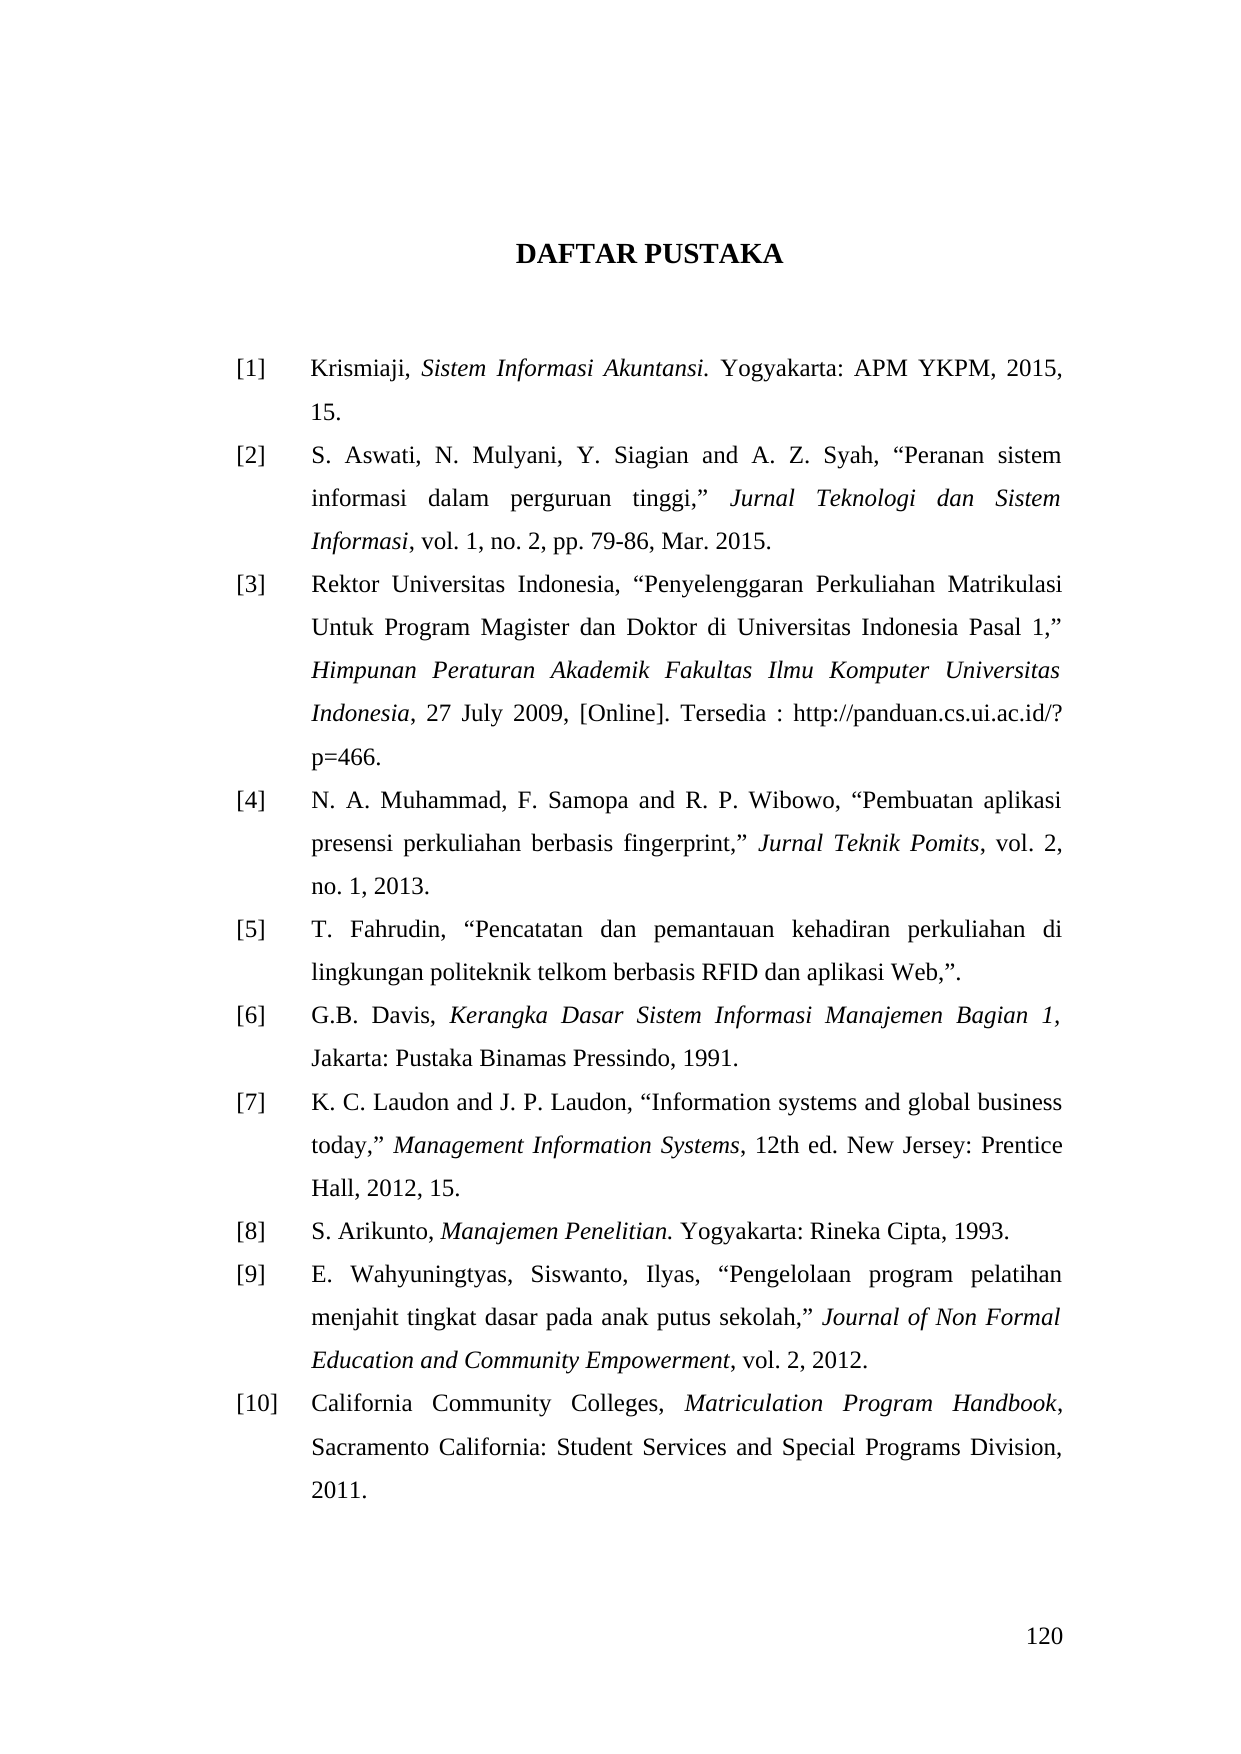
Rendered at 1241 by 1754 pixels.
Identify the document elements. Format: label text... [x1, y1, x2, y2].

text DAFTAR PUSTAKA [236, 236, 1063, 270]
